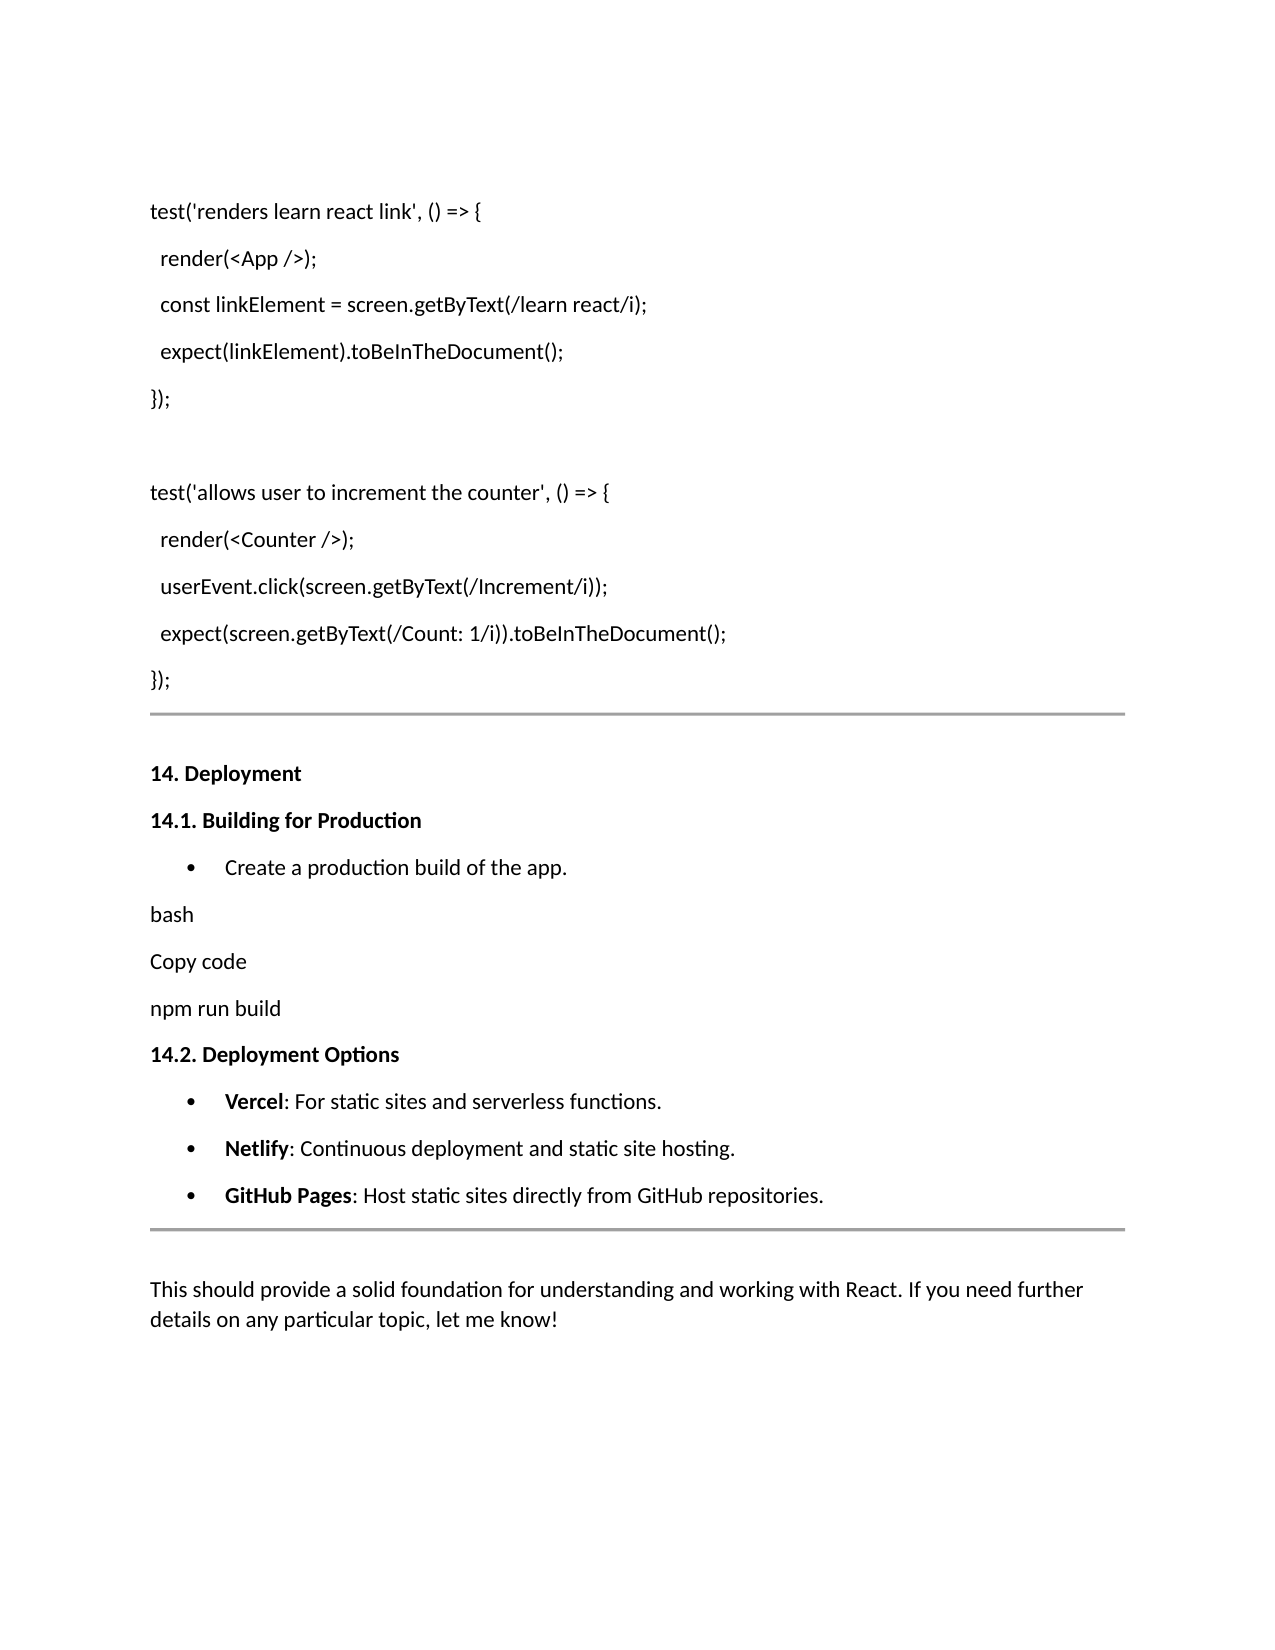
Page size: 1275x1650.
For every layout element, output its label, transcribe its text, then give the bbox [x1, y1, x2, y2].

text Copy code [150, 947, 1125, 975]
text }); [150, 666, 1125, 694]
text userEvent.click(screen.getByText(/Increment/i)); [150, 572, 1125, 600]
list Create a production build of the app. [187, 853, 1125, 881]
list GitHub Pages: Host static sites directly from GitHub repositories. [187, 1181, 1125, 1209]
text expect(screen.getByText(/Count: 1/i)).toBeInTheDocument(); [150, 619, 1125, 647]
text const linkElement = screen.getByText(/learn react/i); [150, 291, 1125, 319]
text render(<Counter />); [150, 525, 1125, 553]
list Vercel: For static sites and serverless functions. [187, 1087, 1125, 1116]
text npm run build [150, 994, 1125, 1022]
text 14.2. Deployment Options [150, 1041, 1125, 1069]
text This should provide a solid foundation for understanding and working with React. If you need further details on any particular topic, let me know! [150, 1275, 1125, 1333]
text 14. Deployment [150, 759, 1125, 787]
text bash [150, 900, 1125, 928]
text test('allows user to increment the counter', () => { [150, 478, 1125, 506]
list Netlify: Continuous deployment and static site hosting. [187, 1134, 1125, 1162]
text expect(linkElement).toBeInTheDocument(); [150, 337, 1125, 366]
text test('renders learn react link', () => { [150, 197, 1125, 225]
text 14.1. Building for Production [150, 806, 1125, 834]
text render(<App />); [150, 244, 1125, 272]
text }); [150, 384, 1125, 412]
